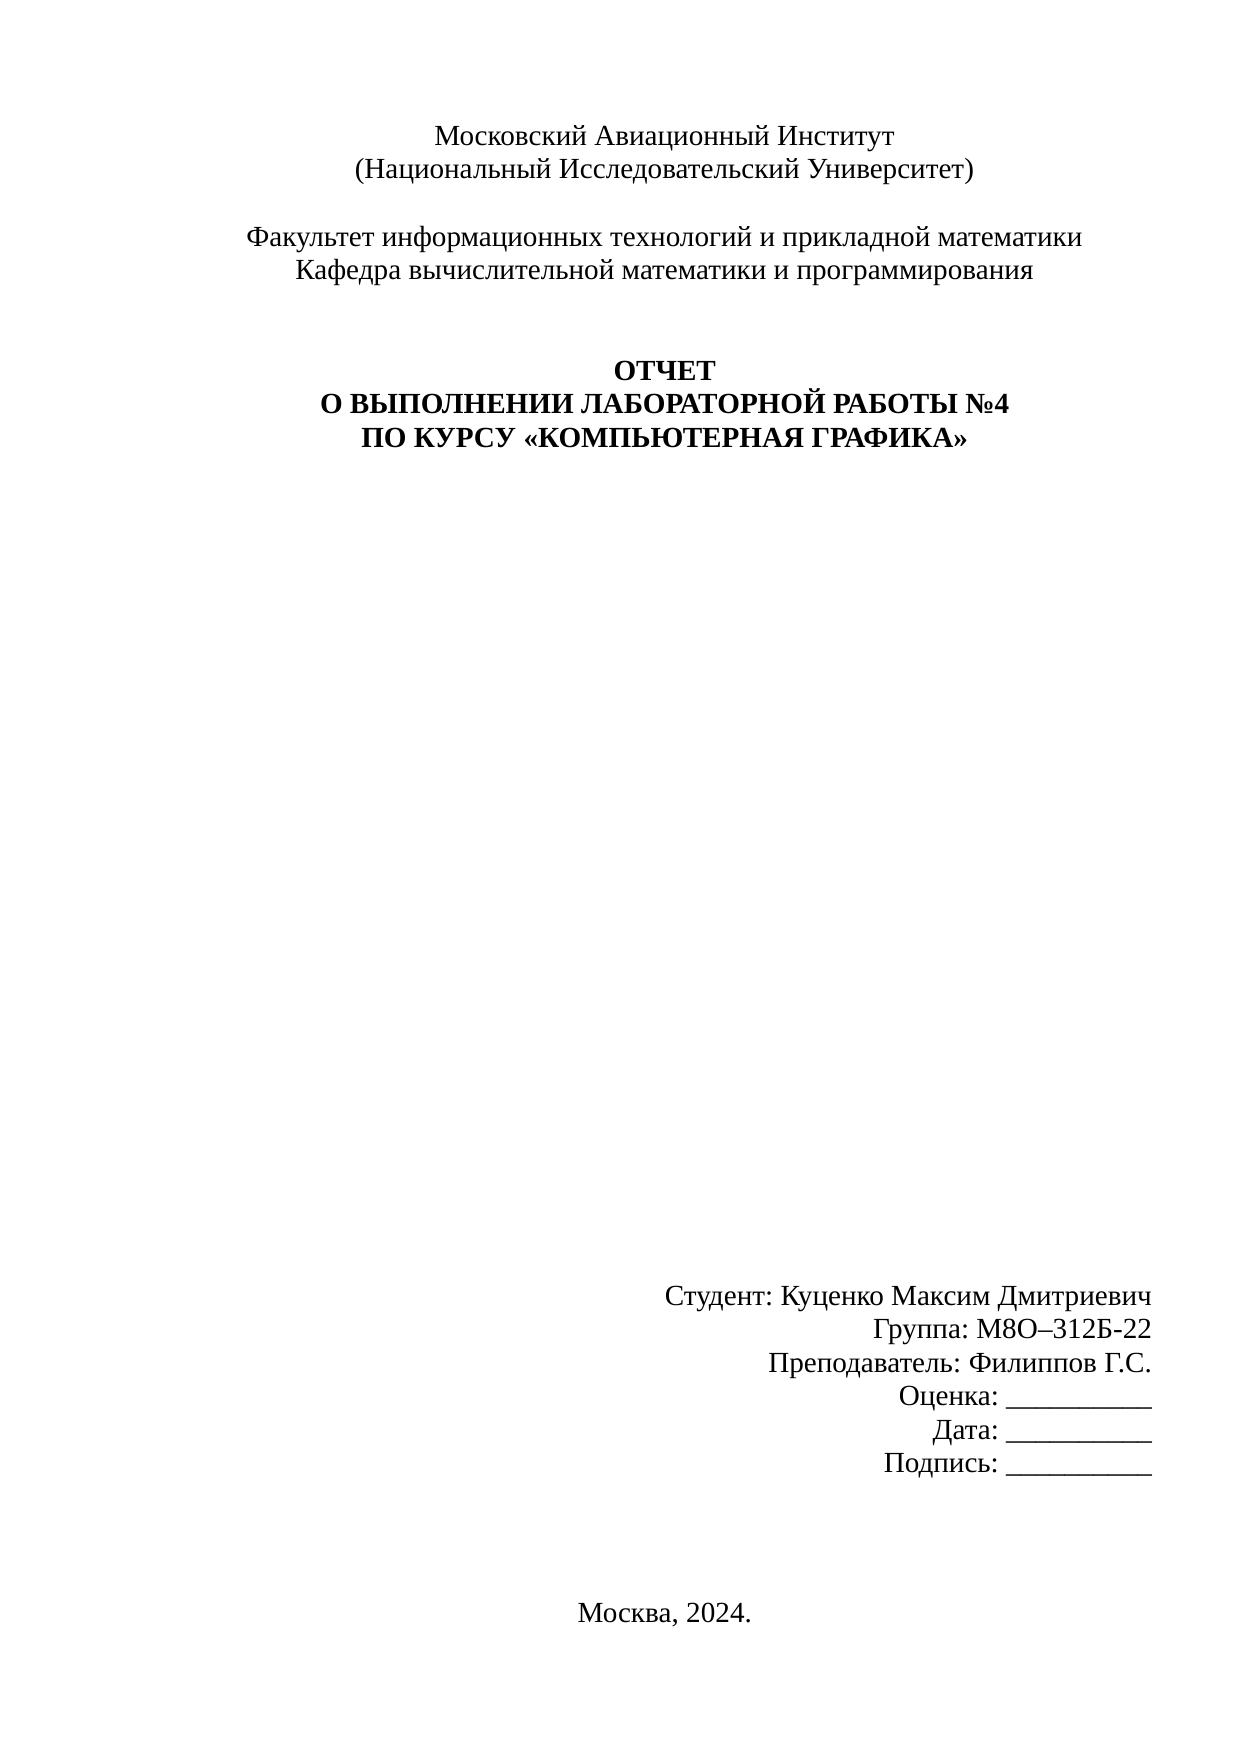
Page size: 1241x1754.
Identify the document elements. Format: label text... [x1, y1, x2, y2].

text ОТЧЕТ [177, 353, 1152, 386]
text Подпись: __________ [177, 1445, 1152, 1479]
text Студент: Куценко Максим Дмитриевич [177, 1278, 1152, 1311]
text Кафедра вычислительной математики и программирования [177, 252, 1152, 286]
text О ВЫПОЛНЕНИИ ЛАБОРАТОРНОЙ РАБОТЫ №4 [177, 386, 1152, 420]
text (Национальный Исследовательский Университет) [177, 152, 1152, 185]
text Преподаватель: Филиппов Г.С. [177, 1345, 1152, 1378]
text Москва, 2024. [177, 1595, 1152, 1628]
text Московский Авиационный Институт [177, 118, 1152, 152]
text ПО КУРСУ «КОМПЬЮТЕРНАЯ ГРАФИКА» [177, 420, 1152, 453]
text Оценка: __________ [177, 1378, 1152, 1412]
text Дата: __________ [177, 1412, 1152, 1445]
text Факультет информационных технологий и прикладной математики [177, 219, 1152, 252]
text Группа: М8О–312Б-22 [767, 1311, 1152, 1345]
